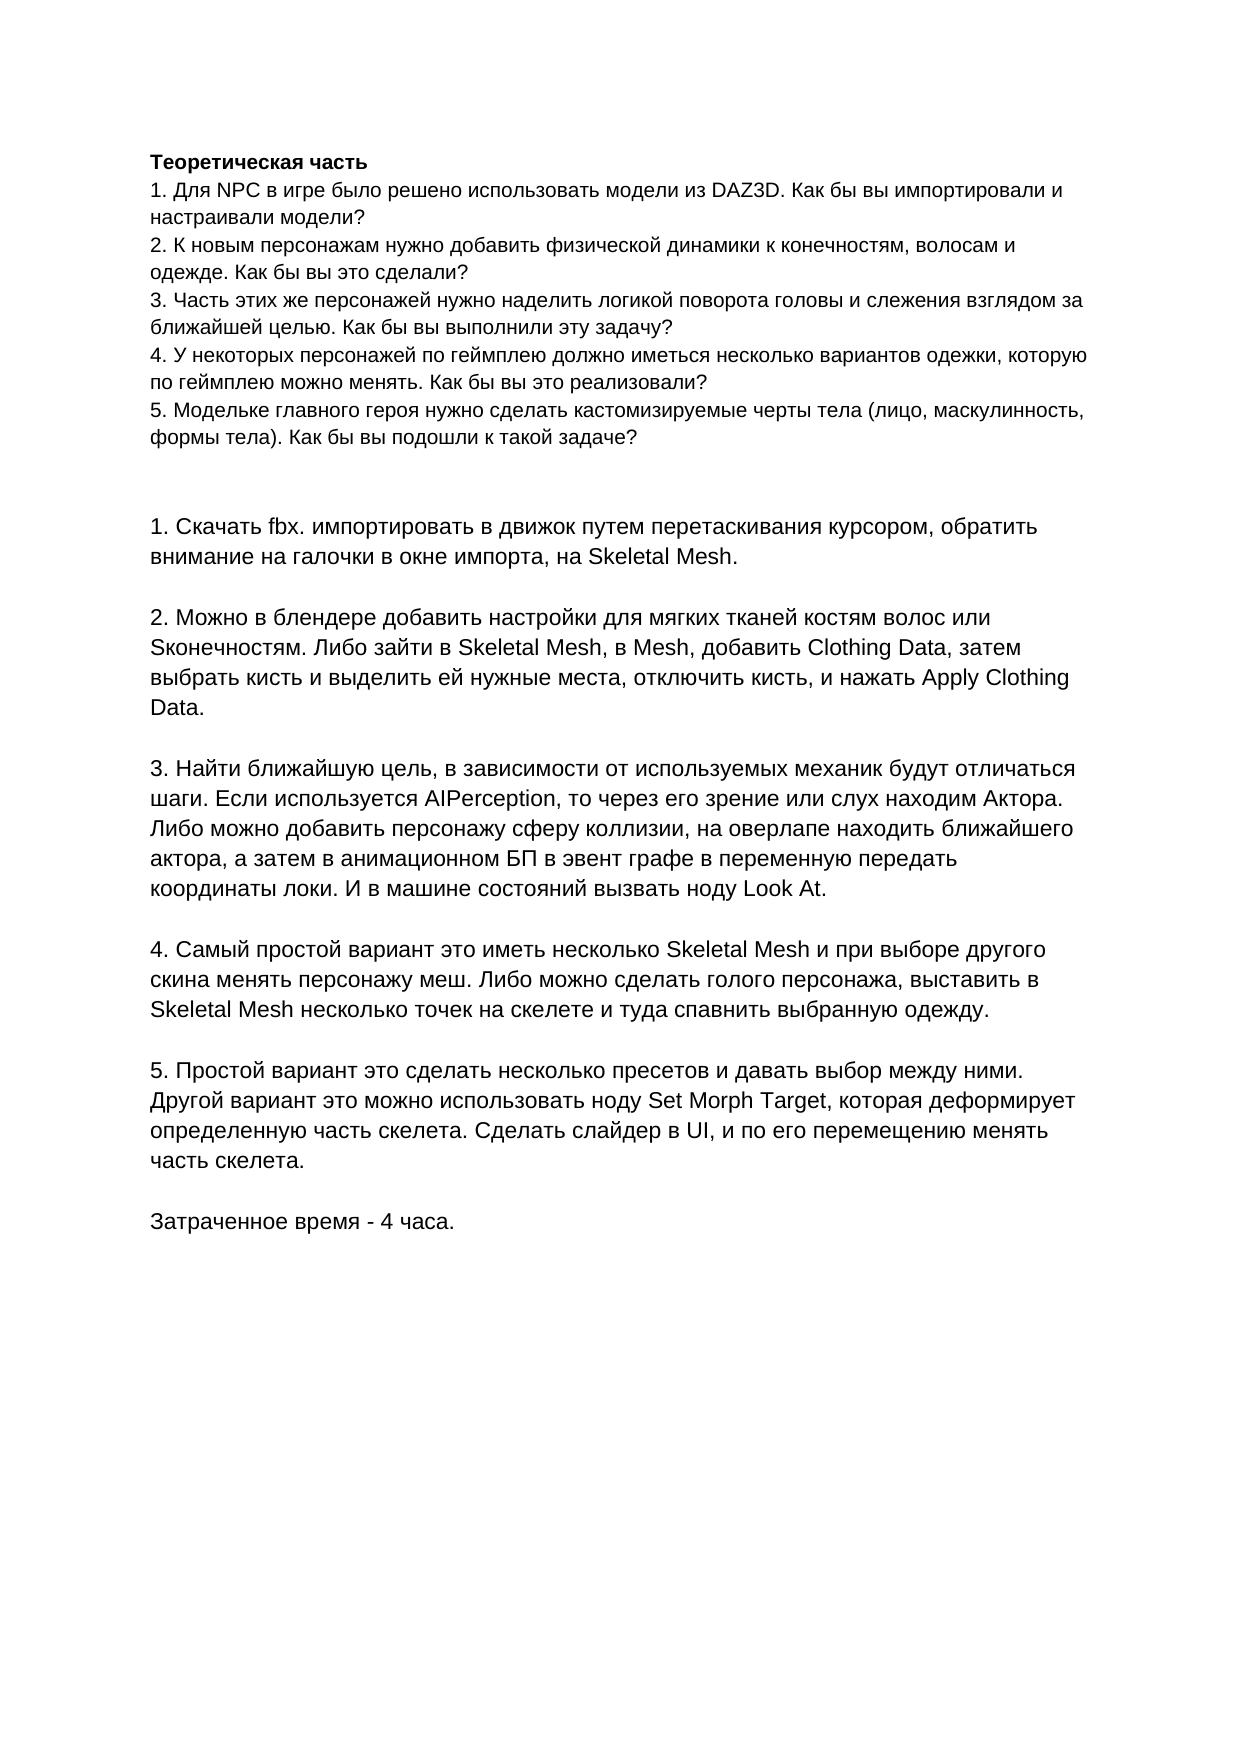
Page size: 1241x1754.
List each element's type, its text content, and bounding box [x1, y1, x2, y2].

text 2. К новым персонажам нужно добавить физической динамики к конечностям, волосам и одежде. Как бы вы это сделали? [150, 232, 1090, 284]
text 4. У некоторых персонажей по геймплею должно иметься несколько вариантов одежки, которую по геймплею можно менять. Как бы вы это реализовали? [150, 342, 1090, 394]
text 2. Можно в блендере добавить настройки для мягких тканей костям волос или Sконечностям. Либо зайти в Skeletal Mesh, в Mesh, добавить Clothing Data, затем выбрать кисть и выделить ей нужные места, отключить кисть, и нажать Apply Clothing Data. [150, 603, 1090, 721]
text 1. Для NPC в игре было решено использовать модели из DAZ3D. Как бы вы импортировали и настраивали модели? [150, 177, 1090, 229]
text 3. Часть этих же персонажей нужно наделить логикой поворота головы и слежения взглядом за ближайшей целью. Как бы вы выполнили эту задачу? [150, 287, 1090, 339]
text Затраченное время - 4 часа. [150, 1208, 1090, 1234]
text 5. Простой вариант это сделать несколько пресетов и давать выбор между ними. Другой вариант это можно использовать ноду Set Morph Target, которая деформирует определенную часть скелета. Сделать слайдер в UI, и по его перемещению менять часть скелета. [150, 1057, 1090, 1174]
text 1. Скачать fbx. импортировать в движок путем перетаскивания курсором, обратить внимание на галочки в окне импорта, на Skeletal Mesh. [150, 513, 1090, 569]
text 4. Самый простой вариант это иметь несколько Skeletal Mesh и при выборе другого скина менять персонажу меш. Либо можно сделать голого персонажа, выставить в Skeletal Mesh несколько точек на скелете и туда спавнить выбранную одежду. [150, 936, 1090, 1023]
text Теоретическая часть [150, 150, 1090, 174]
text 5. Модельке главного героя нужно сделать кастомизируемые черты тела (лицо, маскулинность, формы тела). Как бы вы подошли к такой задаче? [150, 397, 1090, 449]
text 3. Найти ближайшую цель, в зависимости от используемых механик будут отличаться шаги. Если используется AIPerception, то через его зрение или слух находим Актора. Либо можно добавить персонажу сферу коллизии, на оверлапе находить ближайшего актора, а затем в анимационном БП в эвент графе в переменную передать координаты локи. И в машине состояний вызвать ноду Look At. [150, 754, 1090, 902]
